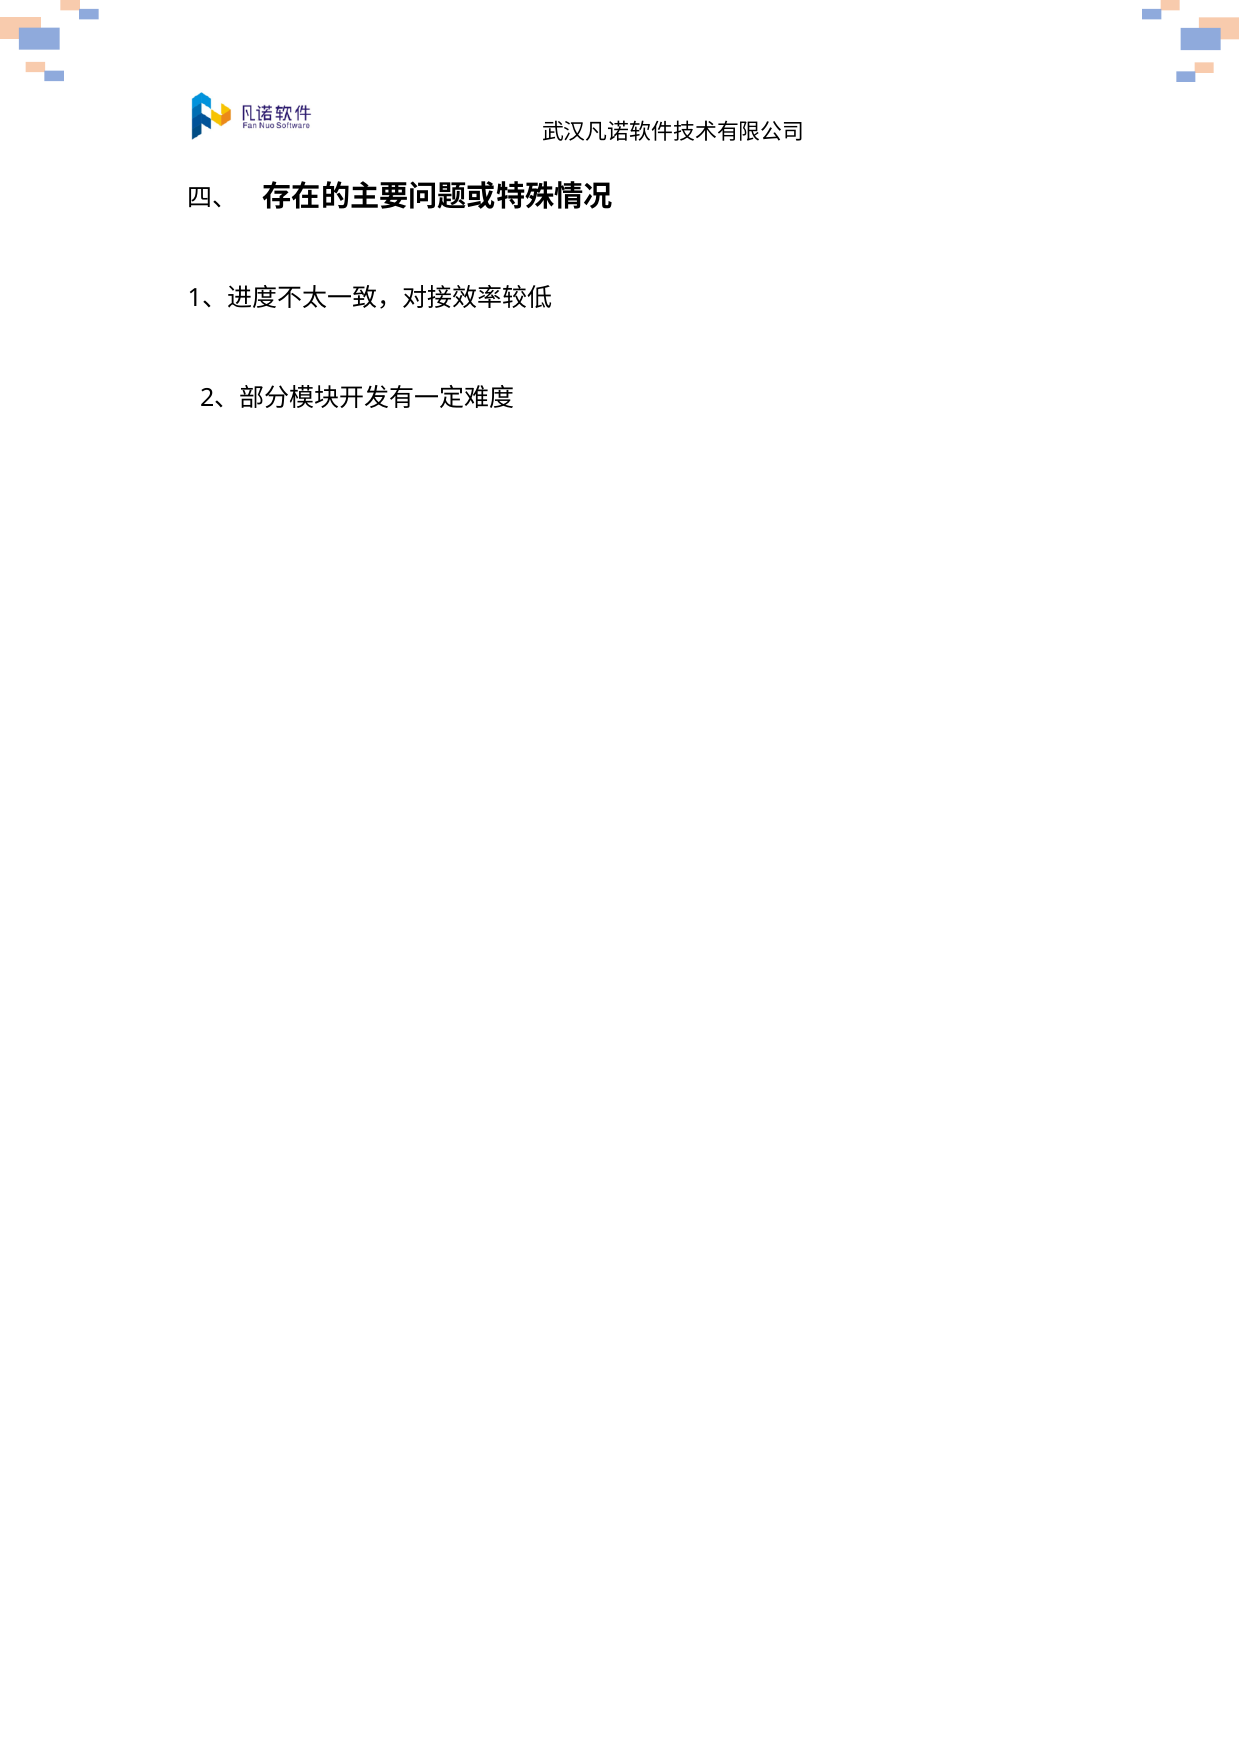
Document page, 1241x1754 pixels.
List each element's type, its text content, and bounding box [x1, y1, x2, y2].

list 存在的主要问题或特殊情况 [187, 161, 1085, 226]
list 2、部分模块开发有一定难度 [200, 363, 1085, 428]
list 进度不太一致，对接效率较低 [187, 263, 1085, 328]
picture [187, 90, 314, 140]
